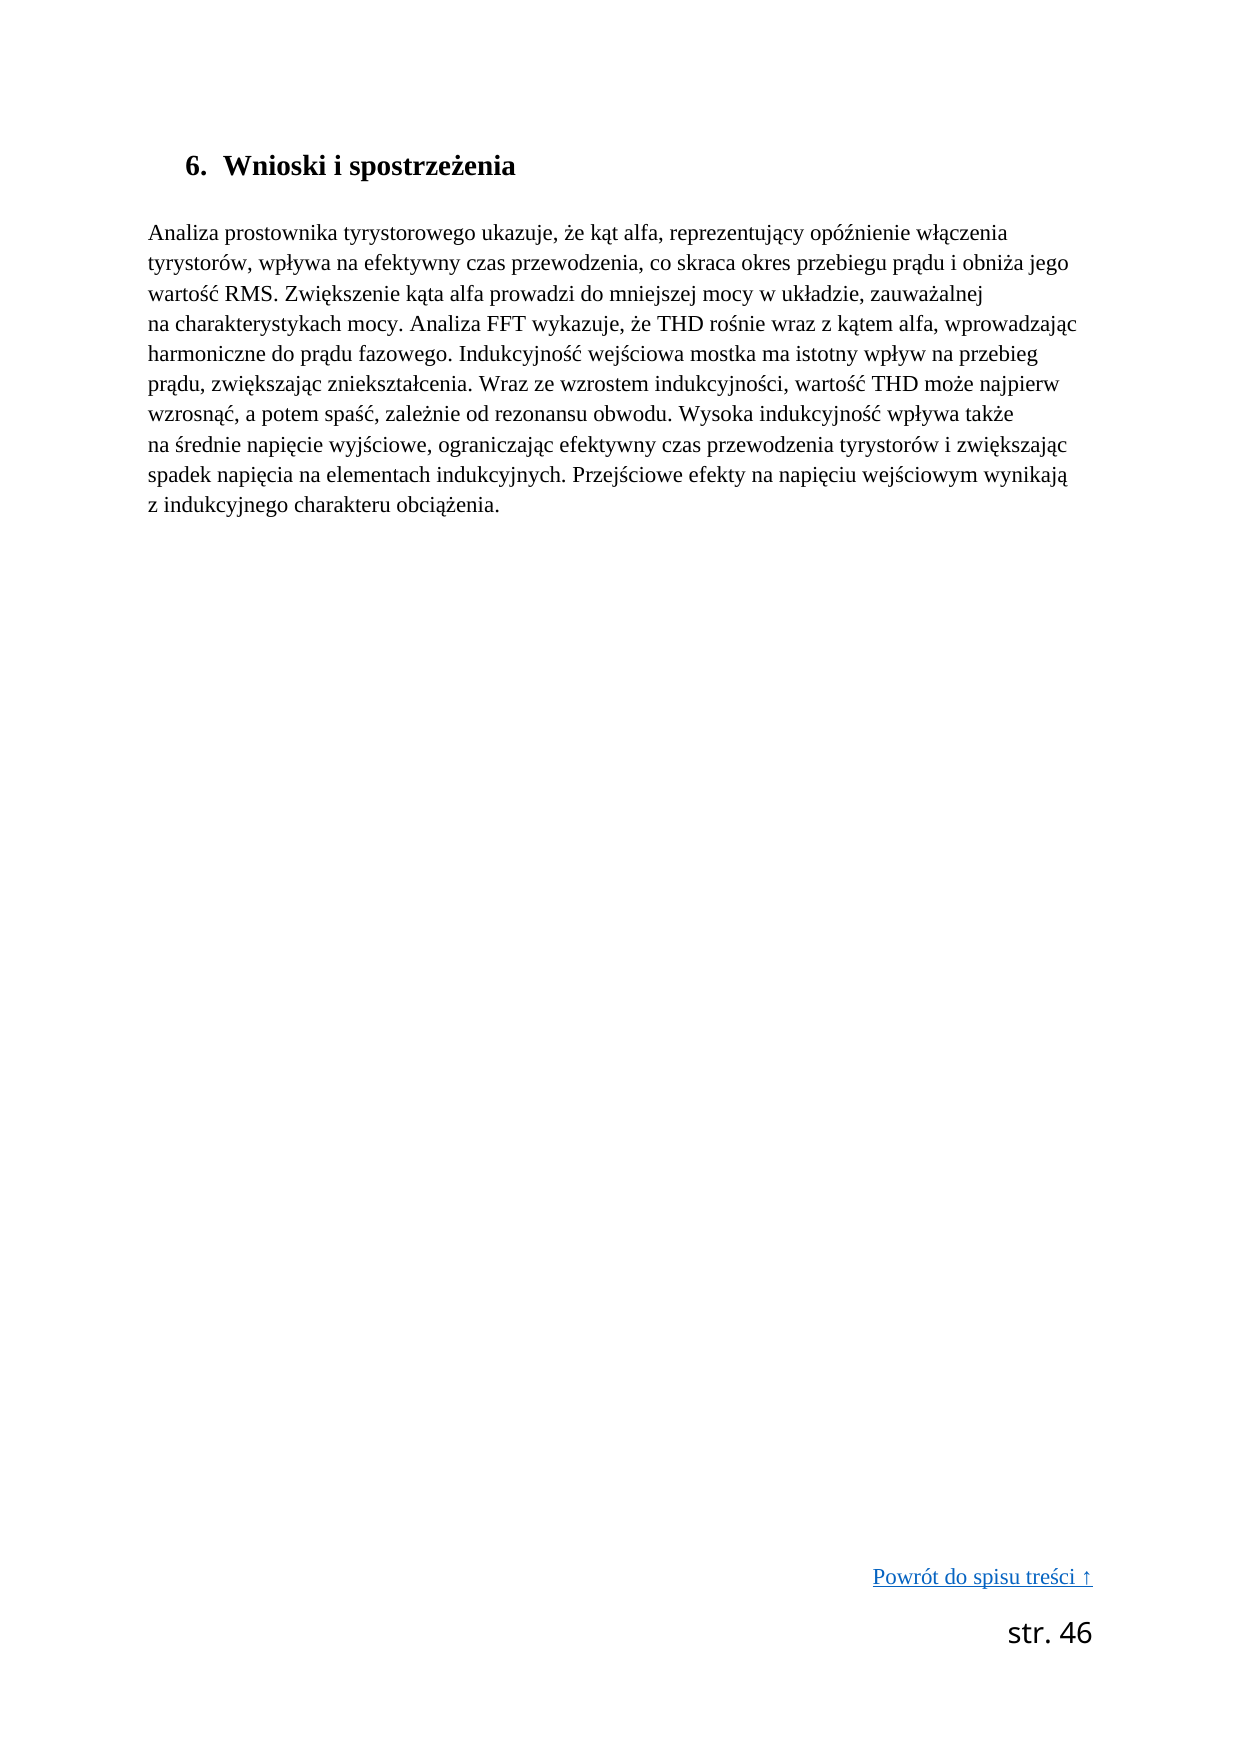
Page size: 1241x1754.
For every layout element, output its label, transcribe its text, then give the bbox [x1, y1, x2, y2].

text Powrót do spisu treści ↑ [148, 1563, 1093, 1589]
text Analiza prostownika tyrystorowego ukazuje, że kąt alfa, reprezentujący opóźnienie włączenia tyrystorów, wpływa na efektywny czas przewodzenia, co skraca okres przebiegu prądu i obniża jego wartość RMS. Zwiększenie kąta alfa prowadzi do mniejszej mocy w układzie, zauważalnej na charakterystykach mocy. Analiza FFT wykazuje, że THD rośnie wraz z kątem alfa, wprowadzając harmoniczne do prądu fazowego. Indukcyjność wejściowa mostka ma istotny wpływ na przebieg prądu, zwiększając zniekształcenia. Wraz ze wzrostem indukcyjności, wartość THD może najpierw wzrosnąć, a potem spaść, zależnie od rezonansu obwodu. Wysoka indukcyjność wpływa także na średnie napięcie wyjściowe, ograniczając efektywny czas przewodzenia tyrystorów i zwiększając spadek napięcia na elementach indukcyjnych. Przejściowe efekty na napięciu wejściowym wynikają z indukcyjnego charakteru obciążenia. [148, 219, 1093, 517]
list Wnioski i spostrzeżenia [185, 148, 1093, 181]
